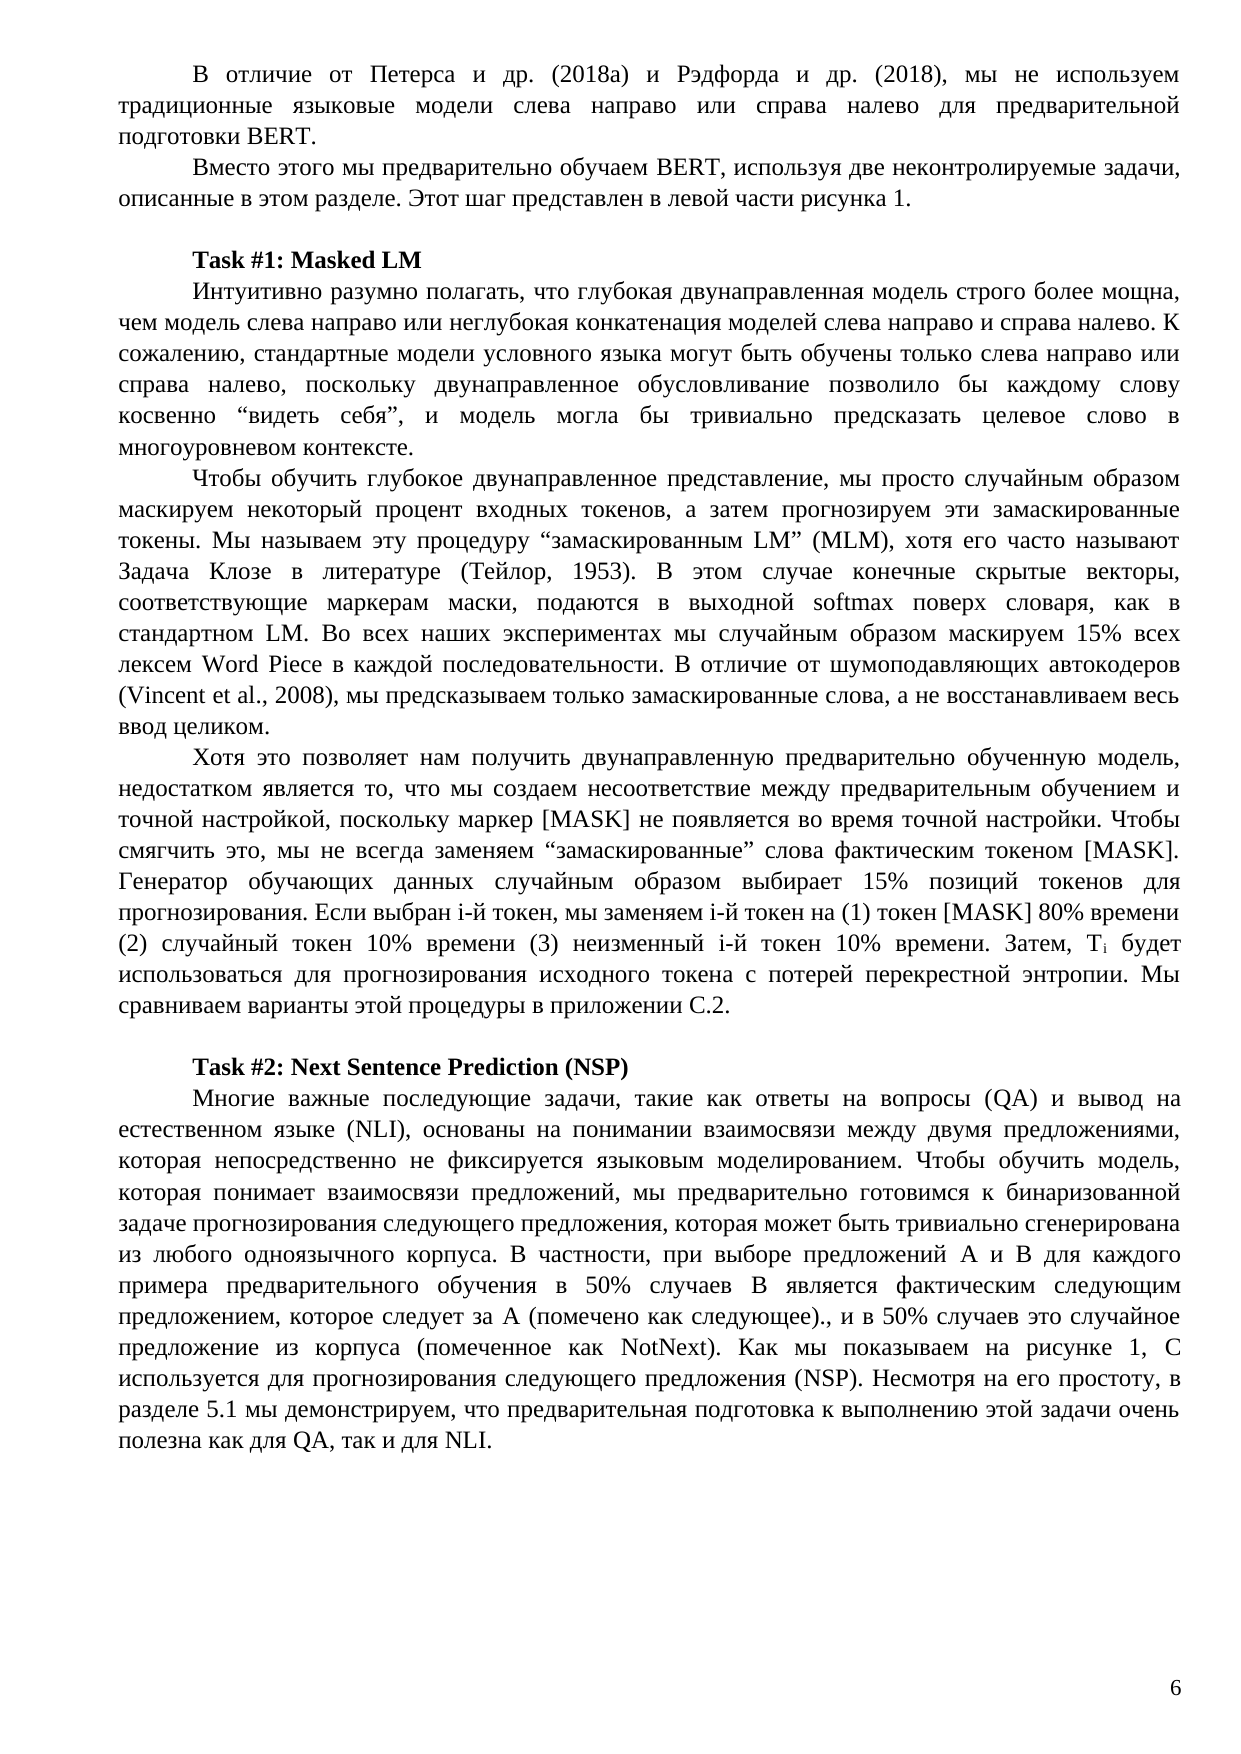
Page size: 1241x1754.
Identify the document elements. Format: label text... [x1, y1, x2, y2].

text Task #2: Next Sentence Prediction (NSP) [118, 1052, 1181, 1081]
text Task #1: Masked LM [118, 245, 1181, 274]
text Вместо этого мы предварительно обучаем BERT, используя две неконтролируемые задачи, описанные в этом разделе. Этот шаг представлен в левой части рисунка 1. [118, 152, 1181, 212]
text Многие важные последующие задачи, такие как ответы на вопросы (QA) и вывод на естественном языке (NLI), основаны на понимании взаимосвязи между двумя предложениями, которая непосредственно не фиксируется языковым моделированием. Чтобы обучить модель, которая понимает взаимосвязи предложений, мы предварительно готовимся к бинаризованной задаче прогнозирования следующего предложения, которая может быть тривиально сгенерирована из любого одноязычного корпуса. В частности, при выборе предложений A и B для каждого примера предварительного обучения в 50% случаев B является фактическим следующим предложением, которое следует за A (помечено как следующее)., и в 50% случаев это случайное предложение из корпуса (помеченное как NotNext). Как мы показываем на рисунке 1, C используется для прогнозирования следующего предложения (NSP). Несмотря на его простоту, в разделе 5.1 мы демонстрируем, что предварительная подготовка к выполнению этой задачи очень полезна как для QA, так и для NLI. [118, 1083, 1181, 1454]
text Хотя это позволяет нам получить двунаправленную предварительно обученную модель, недостатком является то, что мы создаем несоответствие между предварительным обучением и точной настройкой, поскольку маркер [MASK] не появляется во время точной настройки. Чтобы смягчить это, мы не всегда заменяем “замаскированные” слова фактическим токеном [MASK]. Генератор обучающих данных случайным образом выбирает 15% позиций токенов для прогнозирования. Если выбран i-й токен, мы заменяем i-й токен на (1) токен [MASK] 80% времени (2) случайный токен 10% времени (3) неизменный i-й токен 10% времени. Затем, Ti будет использоваться для прогнозирования исходного токена с потерей перекрестной энтропии. Мы сравниваем варианты этой процедуры в приложении С.2. [118, 742, 1181, 1019]
text В отличие от Петерса и др. (2018a) и Рэдфорда и др. (2018), мы не используем традиционные языковые модели слева направо или справа налево для предварительной подготовки BERT. [118, 59, 1181, 150]
text Интуитивно разумно полагать, что глубокая двунаправленная модель строго более мощна, чем модель слева направо или неглубокая конкатенация моделей слева направо и справа налево. К сожалению, стандартные модели условного языка могут быть обучены только слева направо или справа налево, поскольку двунаправленное обусловливание позволило бы каждому слову косвенно “видеть себя”, и модель могла бы тривиально предсказать целевое слово в многоуровневом контексте. [118, 276, 1181, 460]
text Чтобы обучить глубокое двунаправленное представление, мы просто случайным образом маскируем некоторый процент входных токенов, а затем прогнозируем эти замаскированные токены. Мы называем эту процедуру “замаскированным LM” (MLM), хотя его часто называют Задача Клозе в литературе (Тейлор, 1953). В этом случае конечные скрытые векторы, соответствующие маркерам маски, подаются в выходной softmax поверх словаря, как в стандартном LM. Во всех наших экспериментах мы случайным образом маскируем 15% всех лексем Word Piece в каждой последовательности. В отличие от шумоподавляющих автокодеров (Vincent et al., 2008), мы предсказываем только замаскированные слова, а не восстанавливаем весь ввод целиком. [118, 463, 1181, 740]
